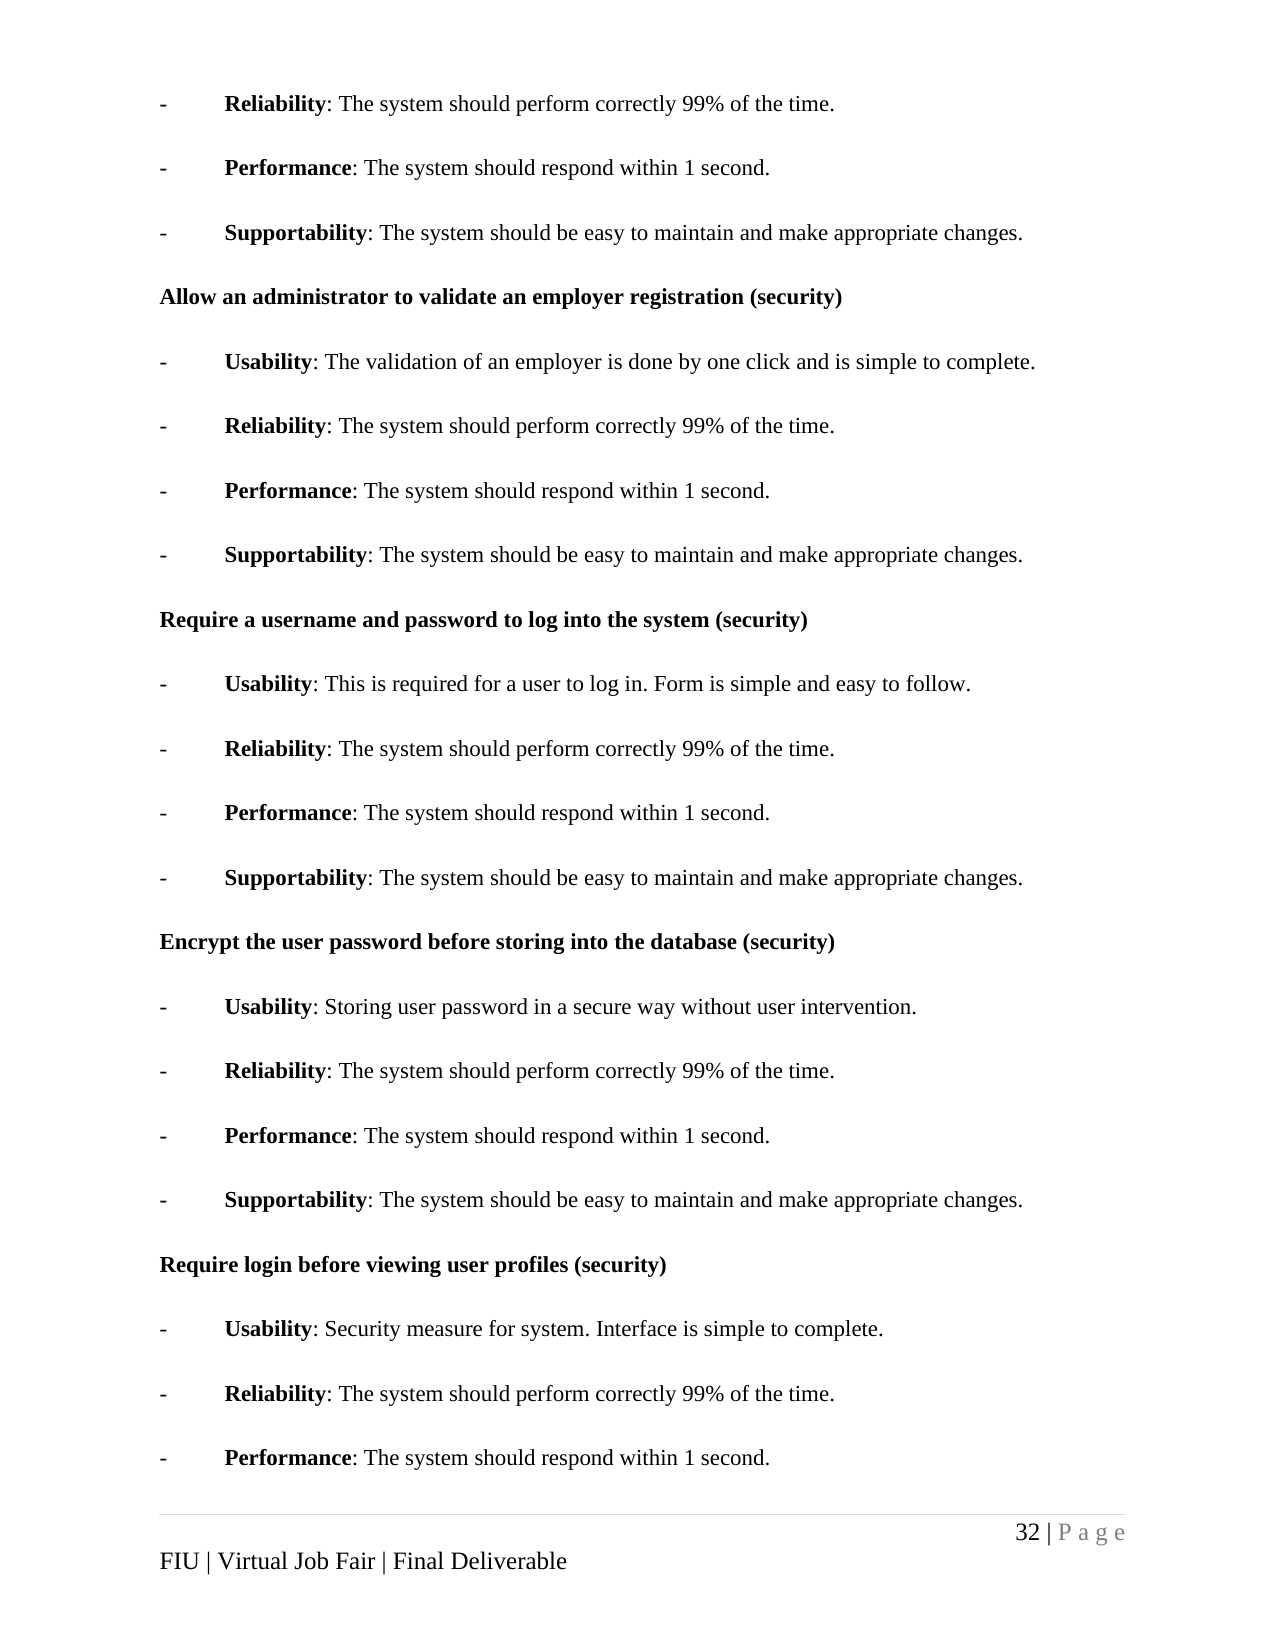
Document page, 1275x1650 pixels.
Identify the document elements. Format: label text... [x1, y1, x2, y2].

text - Performance: The system should respond within 1 second. [159, 1122, 1125, 1148]
text - Performance: The system should respond within 1 second. [159, 799, 1125, 826]
text - Reliability: The system should perform correctly 99% of the time. [159, 735, 1125, 761]
text Encrypt the user password before storing into the database (security) [159, 928, 1125, 954]
text - Reliability: The system should perform correctly 99% of the time. [159, 1057, 1125, 1083]
text - Usability: The validation of an employer is done by one click and is simple to complete. [159, 348, 1125, 374]
text Require a username and password to log into the system (security) [159, 606, 1125, 632]
text - Usability: Storing user password in a secure way without user intervention. [159, 993, 1125, 1019]
text - Performance: The system should respond within 1 second. [159, 477, 1125, 503]
text - Reliability: The system should perform correctly 99% of the time. [159, 412, 1125, 439]
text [159, 1379, 1125, 1406]
text Allow an administrator to validate an employer registration (security) [159, 283, 1125, 310]
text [159, 219, 1125, 245]
text - Usability: This is required for a user to log in. Form is simple and easy to follow. [159, 670, 1125, 697]
text - Supportability: The system should be easy to maintain and make appropriate changes. [159, 864, 1125, 890]
text Require login before viewing user profiles (security) [159, 1251, 1125, 1277]
text - Supportability: The system should be easy to maintain and make appropriate changes. [159, 1186, 1125, 1212]
text - Performance: The system should respond within 1 second. [159, 1444, 1125, 1470]
text - Performance: The system should respond within 1 second. [159, 154, 1125, 181]
text - Supportability: The system should be easy to maintain and make appropriate changes. [159, 541, 1125, 568]
text - Usability: Security measure for system. Interface is simple to complete. [159, 1315, 1125, 1341]
text - Reliability: The system should perform correctly 99% of the time. [159, 90, 1125, 116]
